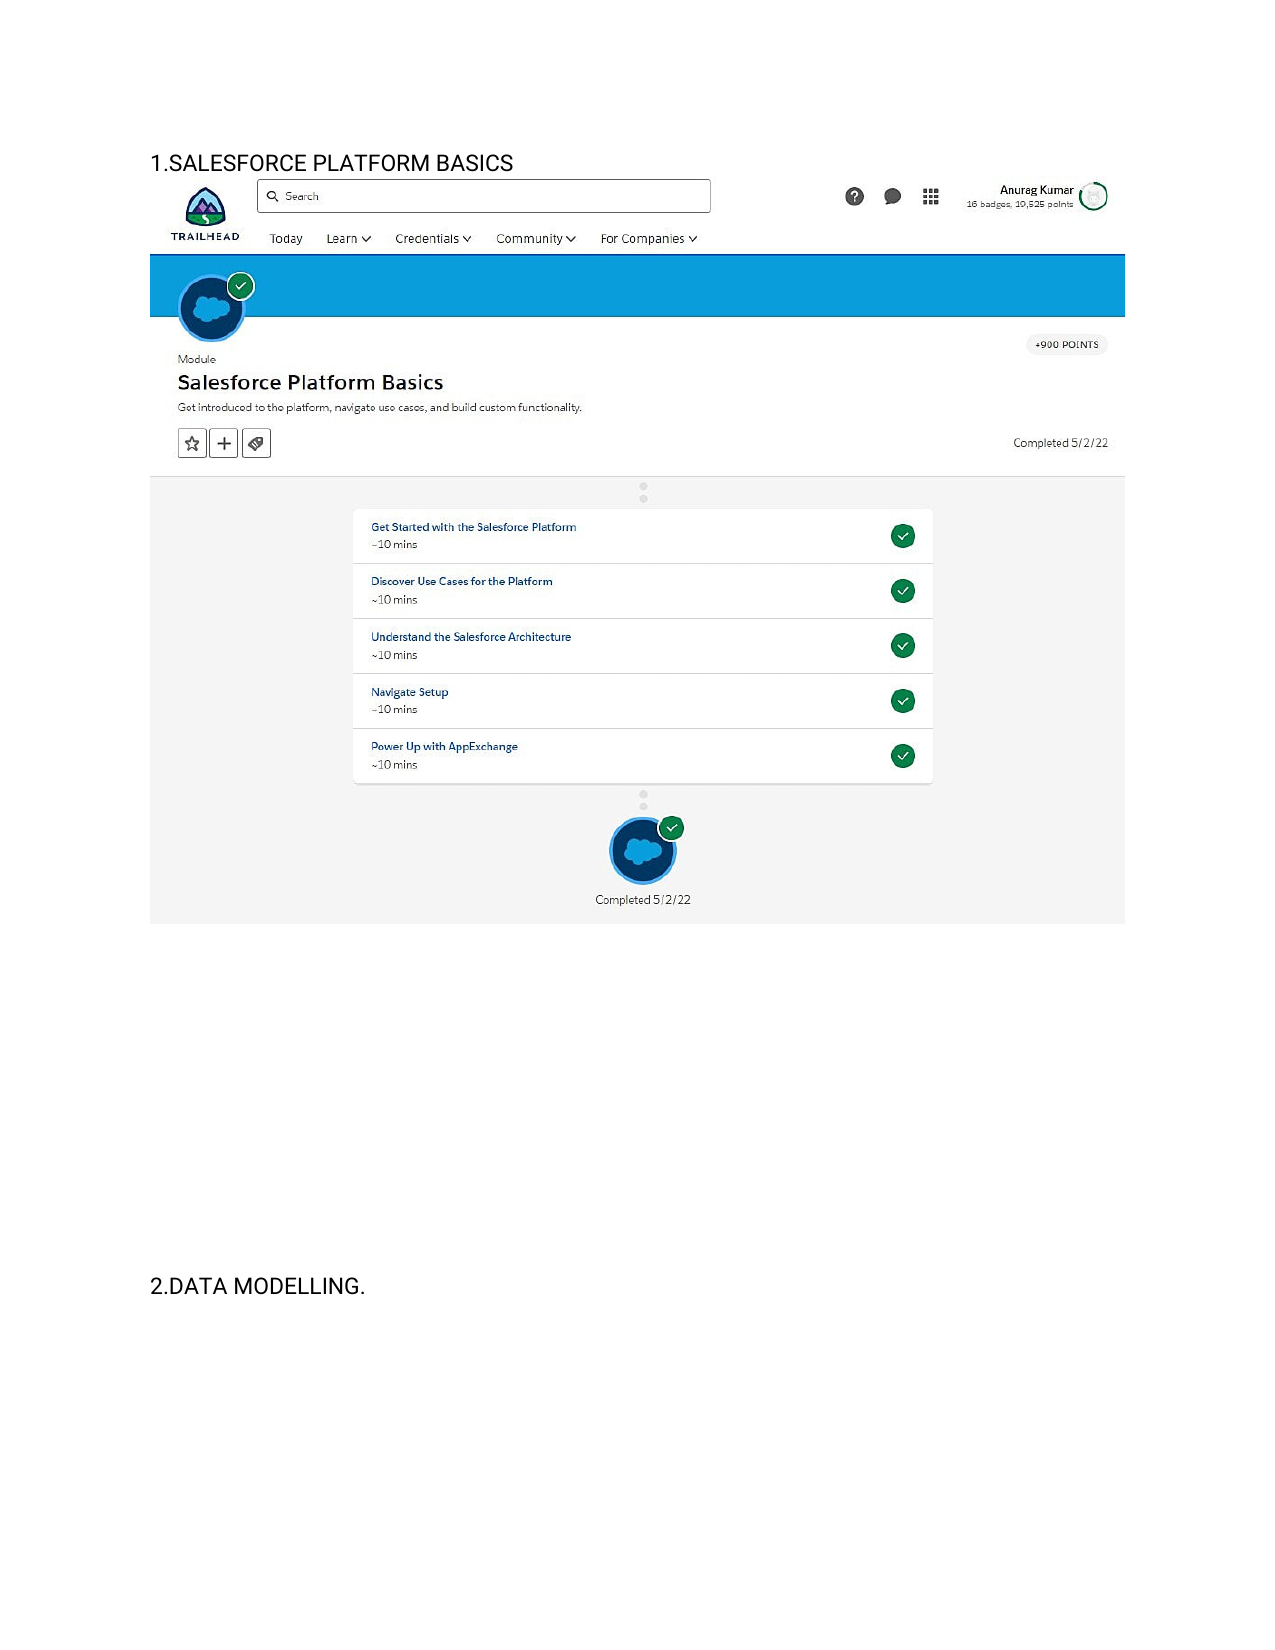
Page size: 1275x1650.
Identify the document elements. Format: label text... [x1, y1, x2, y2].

picture [150, 176, 1125, 256]
picture [150, 271, 1125, 924]
text 1.SALESFORCE PLATFORM BASICS [150, 150, 1125, 176]
text 2.DATA MODELLING. [150, 1273, 1125, 1300]
